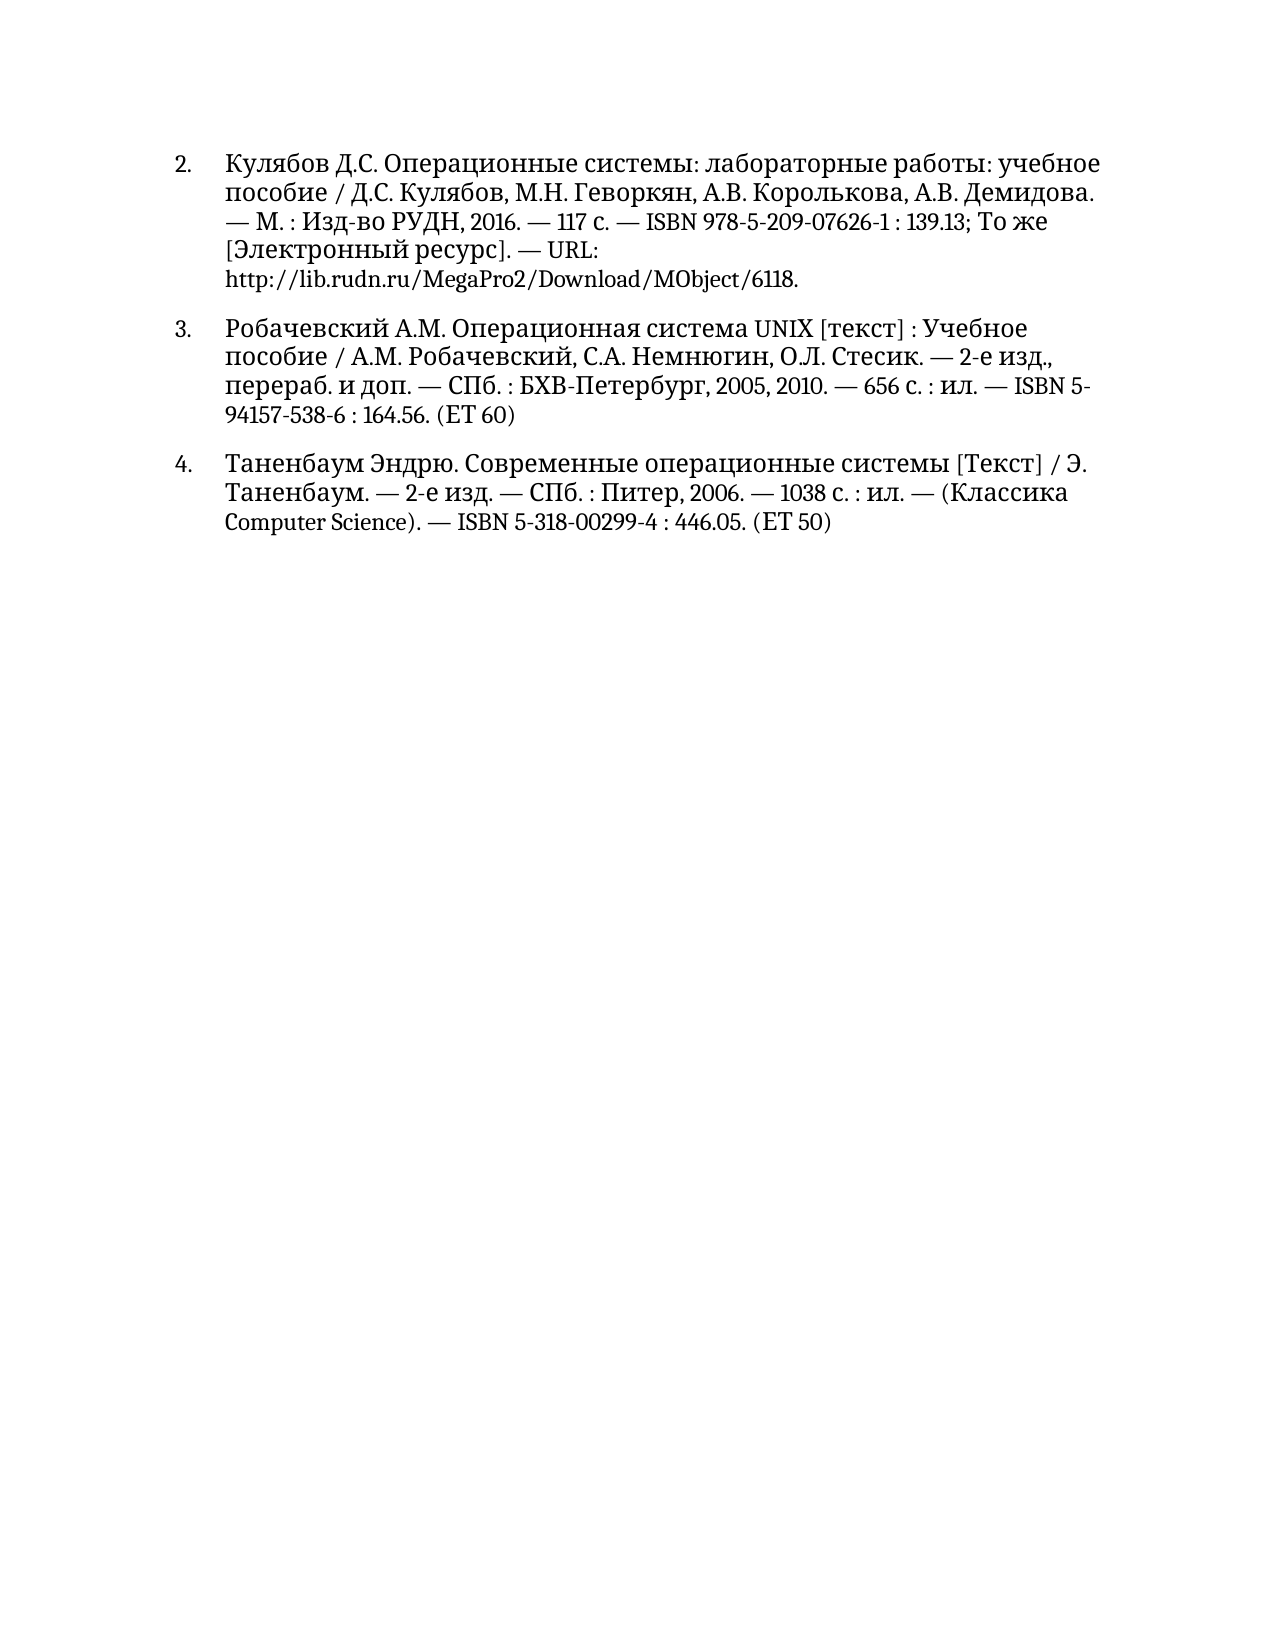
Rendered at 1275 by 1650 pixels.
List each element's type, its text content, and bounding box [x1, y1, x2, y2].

list Робачевский А.М. Операционная система UNIХ [текст] : Учебное пособие / А.М. Робачевский, С.А. Немнюгин, О.Л. Стесик. — 2-е изд., перераб. и доп. — СПб. : БХВ-Петербург, 2005, 2010. — 656 с. : ил. — ISBN 5-94157-538-6 : 164.56. (ЕТ 60) [175, 314, 1125, 429]
list Таненбаум Эндрю. Современные операционные системы [Текст] / Э. Таненбаум. — 2-е изд. — СПб. : Питер, 2006. — 1038 с. : ил. — (Классика Computer Science). — ISBN 5-318-00299-4 : 446.05. (ЕТ 50) [175, 450, 1125, 537]
list Кулябов Д.С. Операционные системы: лабораторные работы: учебное пособие / Д.С. Кулябов, М.Н. Геворкян, А.В. Королькова, А.В. Демидова. — М. : Изд-во РУДН, 2016. — 117 с. — ISBN 978-5-209-07626-1 : 139.13; То же [Электронный ресурс]. — URL: http://lib.rudn.ru/MegaPro2/Download/MObject/6118. [175, 150, 1125, 294]
